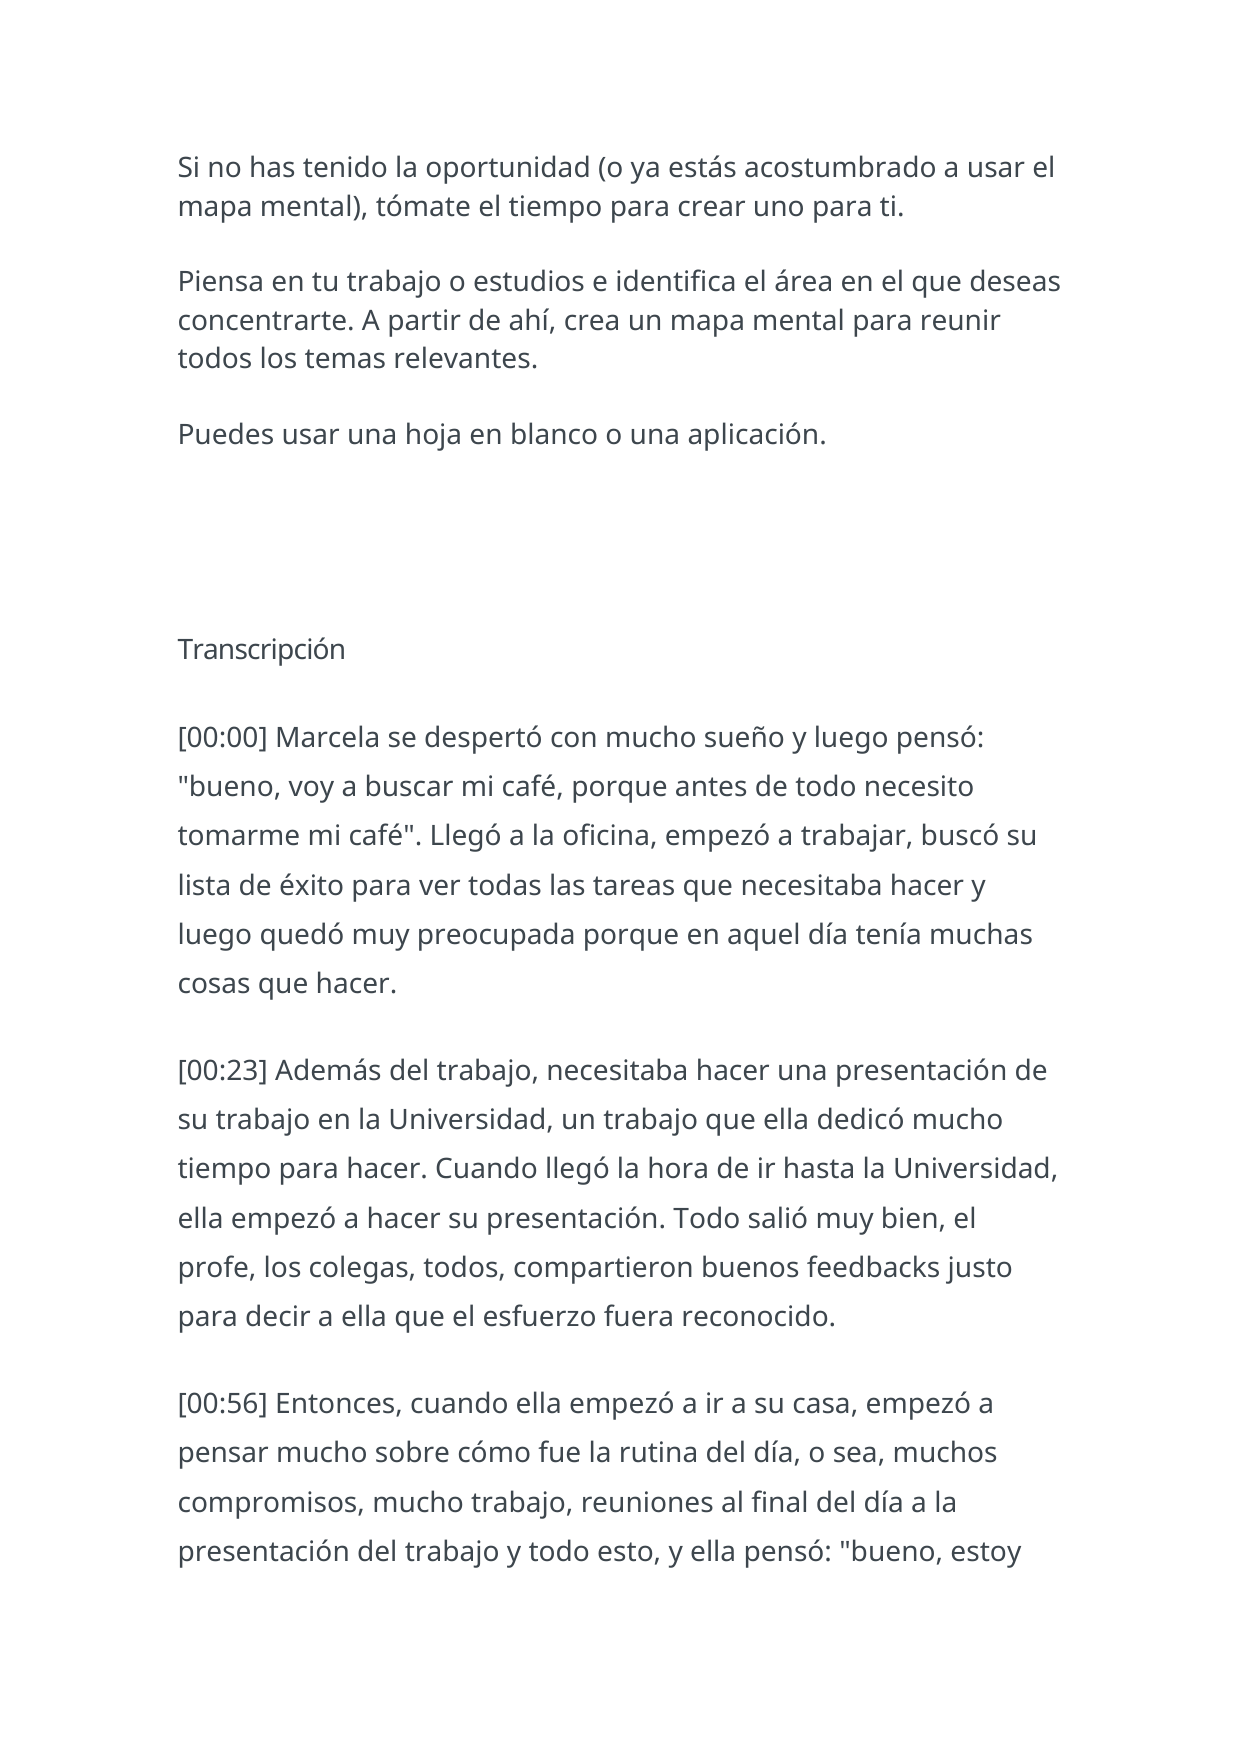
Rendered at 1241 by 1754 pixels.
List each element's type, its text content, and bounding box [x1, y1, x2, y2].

text Puedes usar una hoja en blanco o una aplicación. [177, 414, 1063, 453]
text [177, 1372, 1063, 1569]
subtitle Transcripción [177, 630, 1063, 668]
text [00:23] Además del trabajo, necesitaba hacer una presentación de su trabajo en la Universidad, un trabajo que ella dedicó mucho tiempo para hacer. Cuando llegó la hora de ir hasta la Universidad, ella empezó a hacer su presentación. Todo salió muy bien, el profe, los colegas, todos, compartieron buenos feedbacks justo para decir a ella que el esfuerzo fuera reconocido. [177, 1039, 1063, 1335]
text Piensa en tu trabajo o estudios e identifica el área en el que deseas concentrarte. A partir de ahí, crea un mapa mental para reunir todos los temas relevantes. [177, 262, 1063, 377]
text [00:00] Marcela se despertó con mucho sueño y luego pensó: "bueno, voy a buscar mi café, porque antes de todo necesito tomarme mi café". Llegó a la oficina, empezó a trabajar, buscó su lista de éxito para ver todas las tareas que necesitaba hacer y luego quedó muy preocupada porque en aquel día tenía muchas cosas que hacer. [177, 706, 1063, 1002]
text Si no has tenido la oportunidad (o ya estás acostumbrado a usar el mapa mental), tómate el tiempo para crear uno para ti. [177, 148, 1063, 224]
